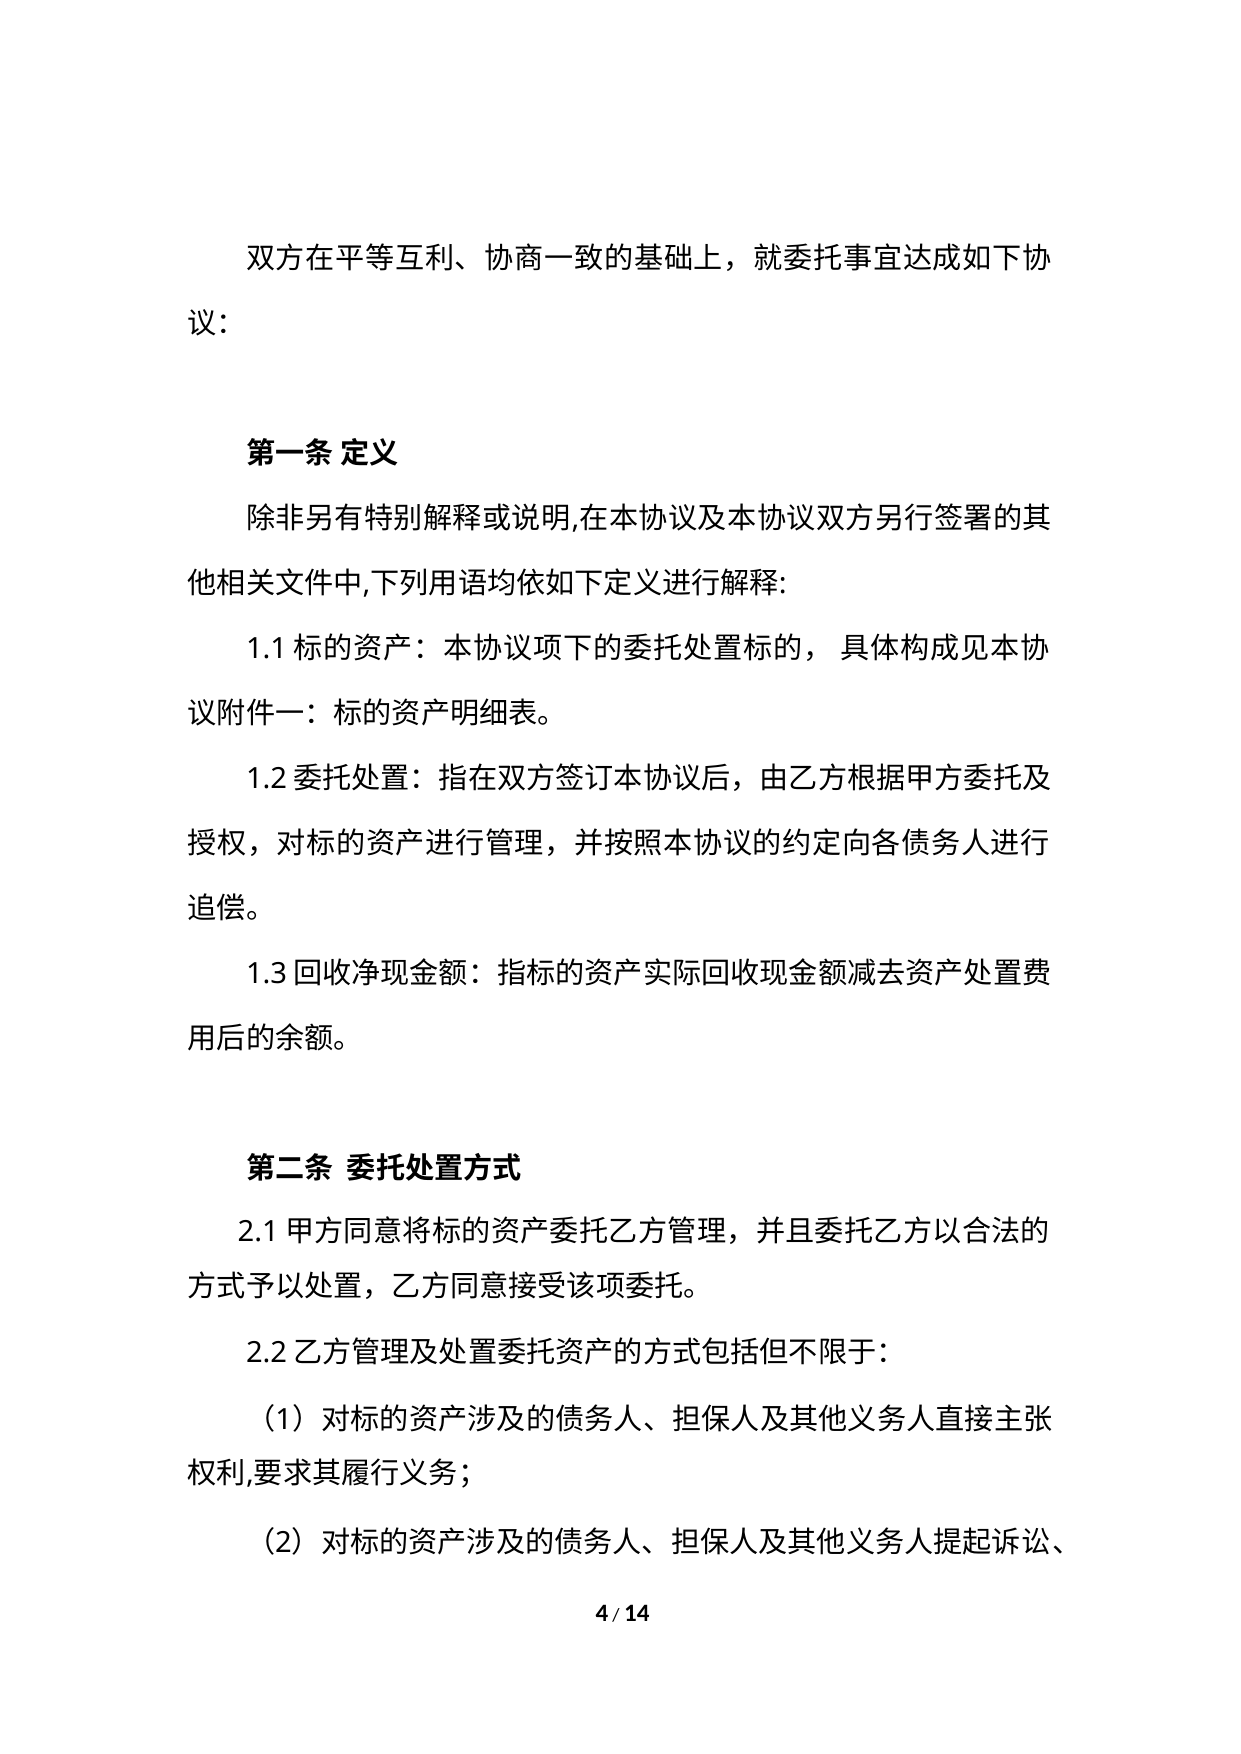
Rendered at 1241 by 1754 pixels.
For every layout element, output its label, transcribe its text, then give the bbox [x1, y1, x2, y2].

text 1.1标的资产：本协议项下的委托处置标的， 具体构成见本协议附件一：标的资产明细表。 [187, 613, 1053, 743]
text （1）对标的资产涉及的债务人、担保人及其他义务人直接主张权利,要求其履行义务； [187, 1386, 1053, 1494]
text 2.2乙方管理及处置委托资产的方式包括但不限于： [187, 1319, 1053, 1373]
text 双方在平等互利、协商一致的基础上，就委托事宜达成如下协议： [187, 223, 1053, 353]
text 第二条 委托处置方式 [187, 1133, 1053, 1198]
text 第一条 定义 [187, 418, 1053, 483]
text 1.3回收净现金额：指标的资产实际回收现金额减去资产处置费用后的余额。 [187, 938, 1053, 1068]
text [187, 1507, 1053, 1572]
text 1.2委托处置：指在双方签订本协议后，由乙方根据甲方委托及授权，对标的资产进行管理，并按照本协议的约定向各债务人进行追偿。 [187, 743, 1053, 938]
text 除非另有特别解释或说明,在本协议及本协议双方另行签署的其他相关文件中,下列用语均依如下定义进行解释: [187, 483, 1053, 613]
text 2.1甲方同意将标的资产委托乙方管理，并且委托乙方以合法的方式予以处置，乙方同意接受该项委托。 [187, 1198, 1053, 1307]
